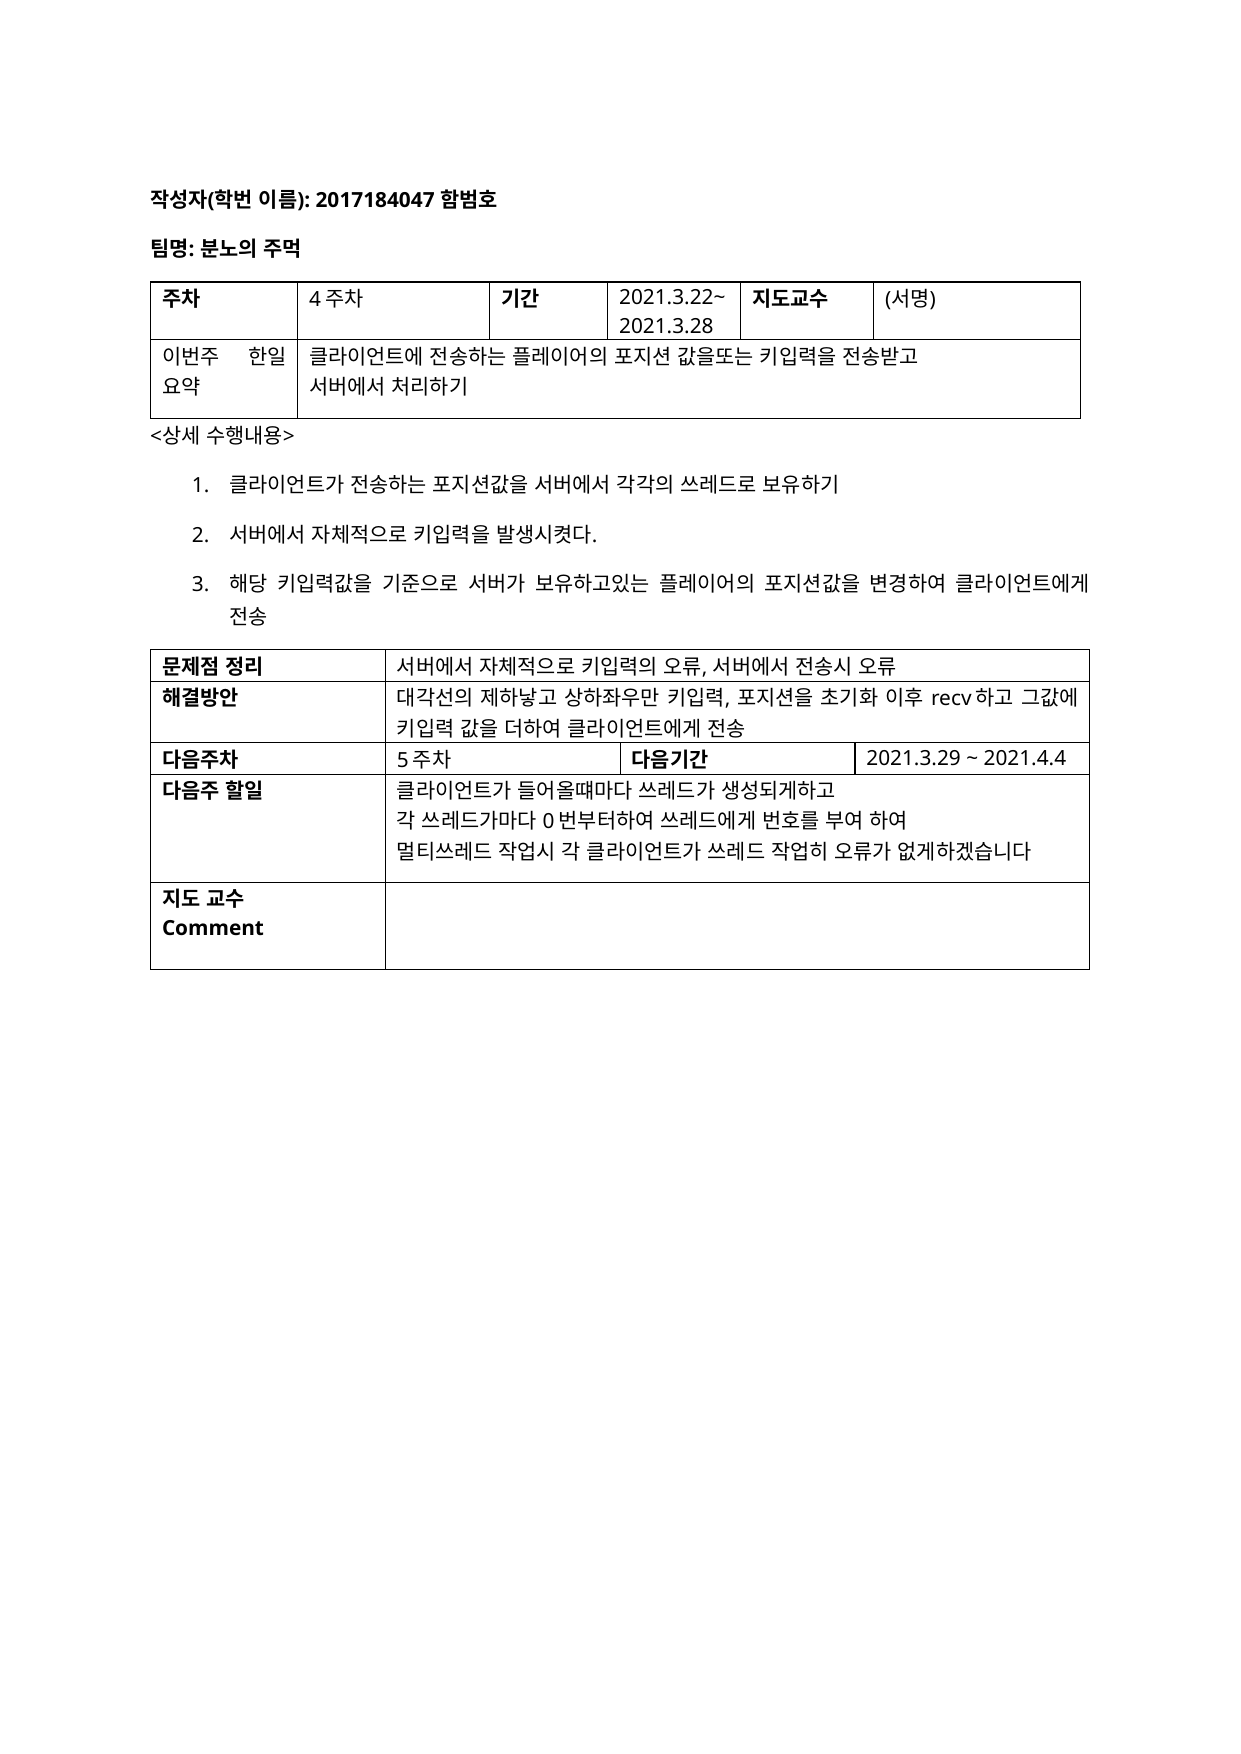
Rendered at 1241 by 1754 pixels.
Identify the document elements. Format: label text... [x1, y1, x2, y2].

list 클라이언트가 전송하는 포지션값을 서버에서 각각의 쓰레드로 보유하기 [192, 468, 1090, 499]
table_header 지도교수 [741, 283, 873, 339]
table_header 문제점 정리 [151, 650, 385, 681]
table_header 주차 [151, 283, 297, 339]
table_cell 5주차 [386, 743, 620, 773]
table_cell 클라이언트가 들어올떄마다 쓰레드가 생성되게하고 각 쓰레드가마다 0번부터하여 쓰레드에게 번호를 부여 하여 멀티쓰레드 작업시 각 클라이언트가 쓰레드 작업히 오류가 없게하겠습니다 [386, 775, 1089, 882]
table_header (서명) [874, 283, 1080, 339]
table_cell 다음기간 [621, 743, 854, 773]
table_cell 다음주차 [151, 743, 385, 773]
table_cell 클라이언트에 전송하는 플레이어의 포지션 값을또는 키입력을 전송받고 서버에서 처리하기 [298, 340, 1080, 418]
table_cell 이번주 한일 요약 [151, 340, 297, 418]
table_cell 지도 교수 Comment [151, 883, 385, 969]
table_cell 대각선의 제하낳고 상하좌우만 키입력, 포지션을 초기화 이후 recv하고 그값에 키입력 값을 더하여 클라이언트에게 전송 [386, 682, 1089, 742]
table_cell 2021.3.29 ~ 2021.4.4 [856, 743, 1089, 773]
table_header 4주차 [298, 283, 489, 339]
table_header 서버에서 자체적으로 키입력의 오류, 서버에서 전송시 오류 [386, 650, 1089, 681]
table_cell 해결방안 [151, 682, 385, 742]
list 해당 키입력값을 기준으로 서버가 보유하고있는 플레이어의 포지션값을 변경하여 클라이언트에게 전송 [192, 567, 1090, 630]
table_header 2021.3.22~ 2021.3.28 [608, 283, 740, 339]
table_cell [386, 883, 1089, 969]
text <상세 수행내용> [150, 419, 1090, 449]
list 서버에서 자체적으로 키입력을 발생시켯다. [192, 518, 1090, 548]
table_cell 다음주 할일 [151, 775, 385, 882]
table_header 기간 [490, 283, 607, 339]
